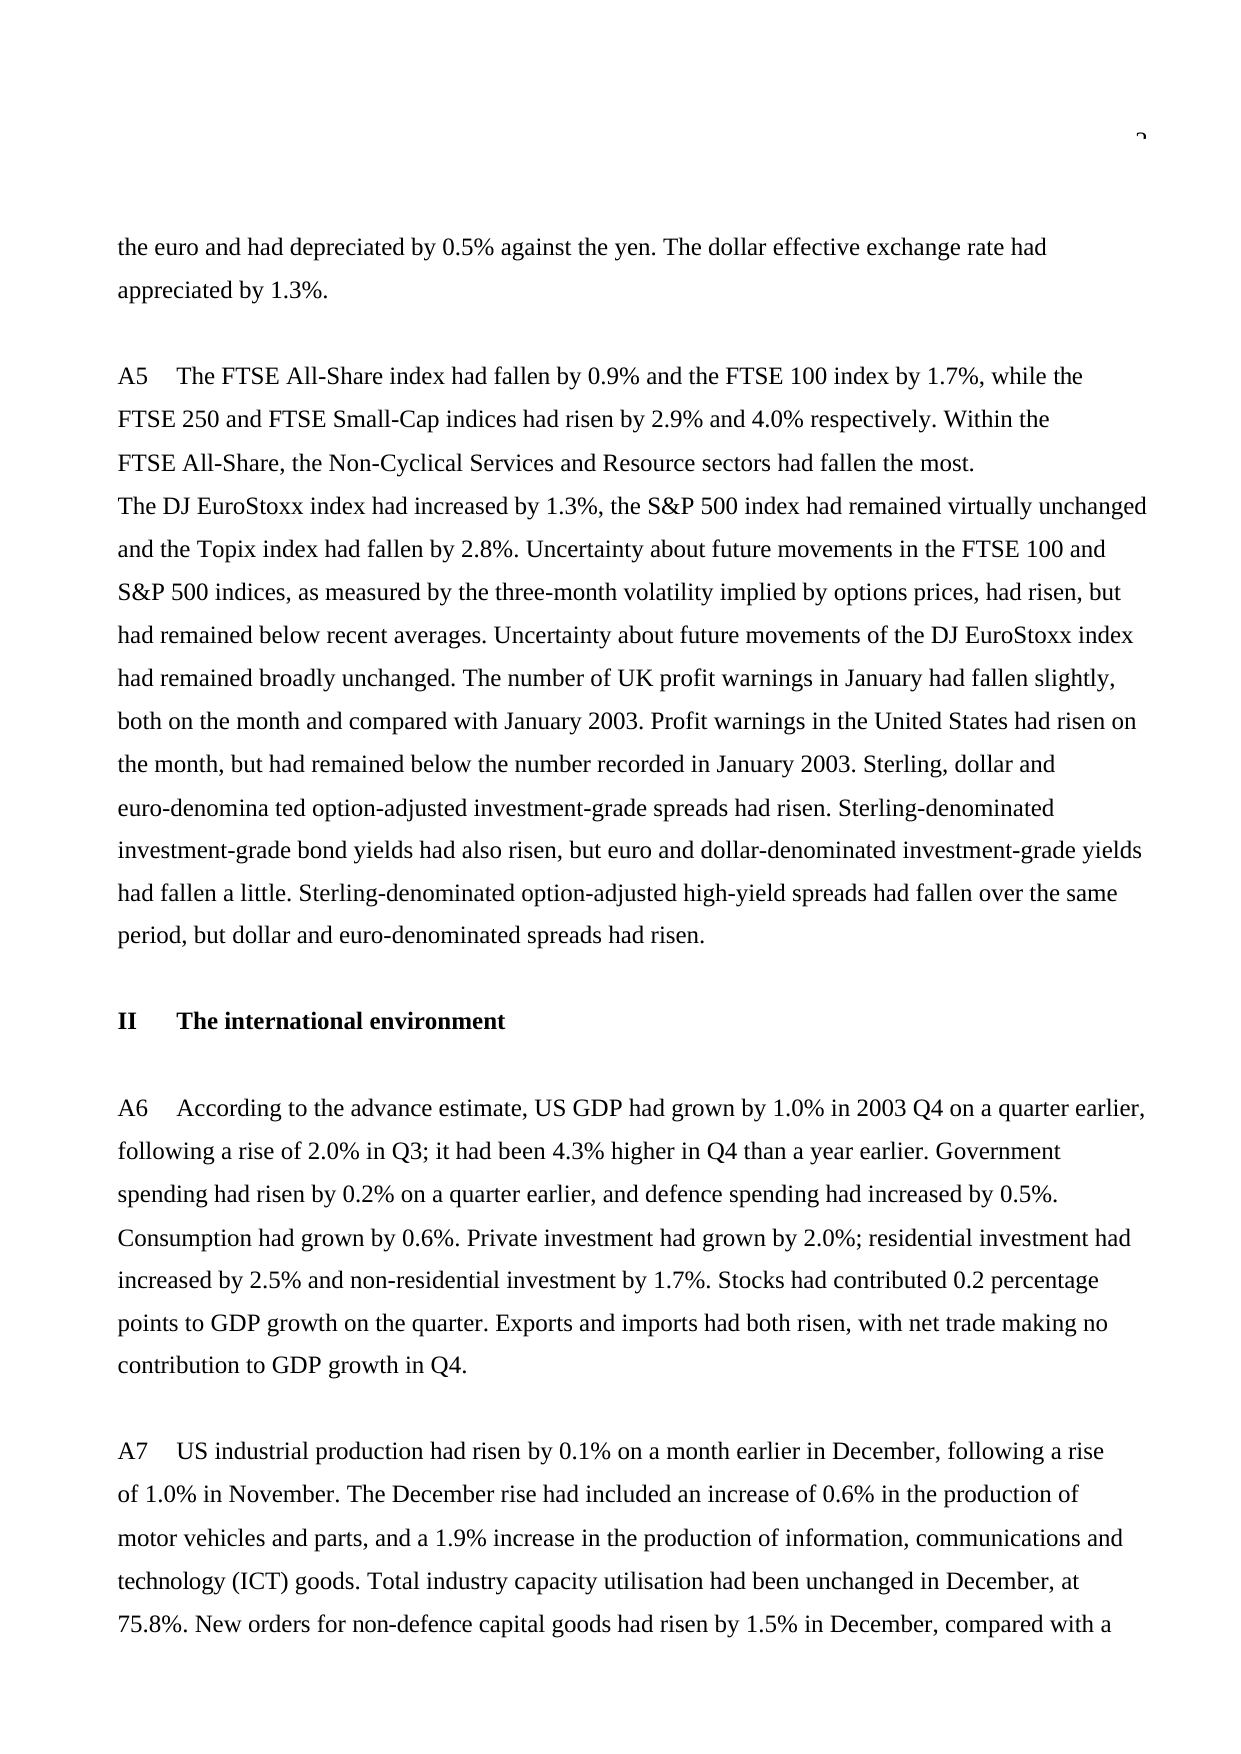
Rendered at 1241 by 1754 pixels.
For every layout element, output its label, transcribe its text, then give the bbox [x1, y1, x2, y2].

text euro-denomina ted option-adjusted investment-grade spreads had risen. Sterling-denominated investment-grade bond yields had also risen, but euro and dollar-denominated investment-grade yields had fallen a little. Sterling-denominated option-adjusted high-yield spreads had fallen over the same period, but dollar and euro-denominated spreads had risen. [117, 793, 1147, 949]
text A5 The FTSE All-Share index had fallen by 0.9% and the FTSE 100 index by 1.7%, while the FTSE 250 and FTSE Small-Cap indices had risen by 2.9% and 4.0% respectively. Within the FTSE All-Share, the Non-Cyclical Services and Resource sectors had fallen the most. [117, 361, 1083, 476]
text A6 According to the advance estimate, US GDP had grown by 1.0% in 2003 Q4 on a quarter earlier, following a rise of 2.0% in Q3; it had been 4.3% higher in Q4 than a year earlier. Government spending had risen by 0.2% on a quarter earlier, and defence spending had increased by 0.5%. [117, 1093, 1147, 1208]
text A7 US industrial production had risen by 0.1% on a month earlier in December, following a rise of 1.0% in November. The December rise had included an increase of 0.6% in the production of motor vehicles and parts, and a 1.9% increase in the production of information, communications and technology (ICT) goods. Total industry capacity utilisation had been unchanged in December, at 75.8%. New orders for non-defence capital goods had risen by 1.5% in December, compared with a [117, 1436, 1128, 1638]
text the euro and had depreciated by 0.5% against the yen. The dollar effective exchange rate had appreciated by 1.3%. [117, 232, 1111, 304]
text The DJ EuroStoxx index had increased by 1.3%, the S&P 500 index had remained virtually unchanged and the Topix index had fallen by 2.8%. Uncertainty about future movements in the FTSE 100 and S&P 500 indices, as measured by the three-month volatility implied by options prices, had risen, but had remained below recent averages. Uncertainty about future movements of the DJ EuroStoxx index had remained broadly unchanged. The number of UK profit warnings in January had fallen slightly, both on the month and compared with January 2003. Profit warnings in the United States had risen on the month, but had remained below the number recorded in January 2003. Sterling, dollar and [117, 491, 1151, 778]
text Consumption had grown by 0.6%. Private investment had grown by 2.0%; residential investment had increased by 2.5% and non-residential investment by 1.7%. Stocks had contributed 0.2 percentage points to GDP growth on the quarter. Exports and imports had both risen, with net trade making no contribution to GDP growth in Q4. [117, 1223, 1141, 1379]
subtitle The international environment [117, 1006, 1161, 1035]
